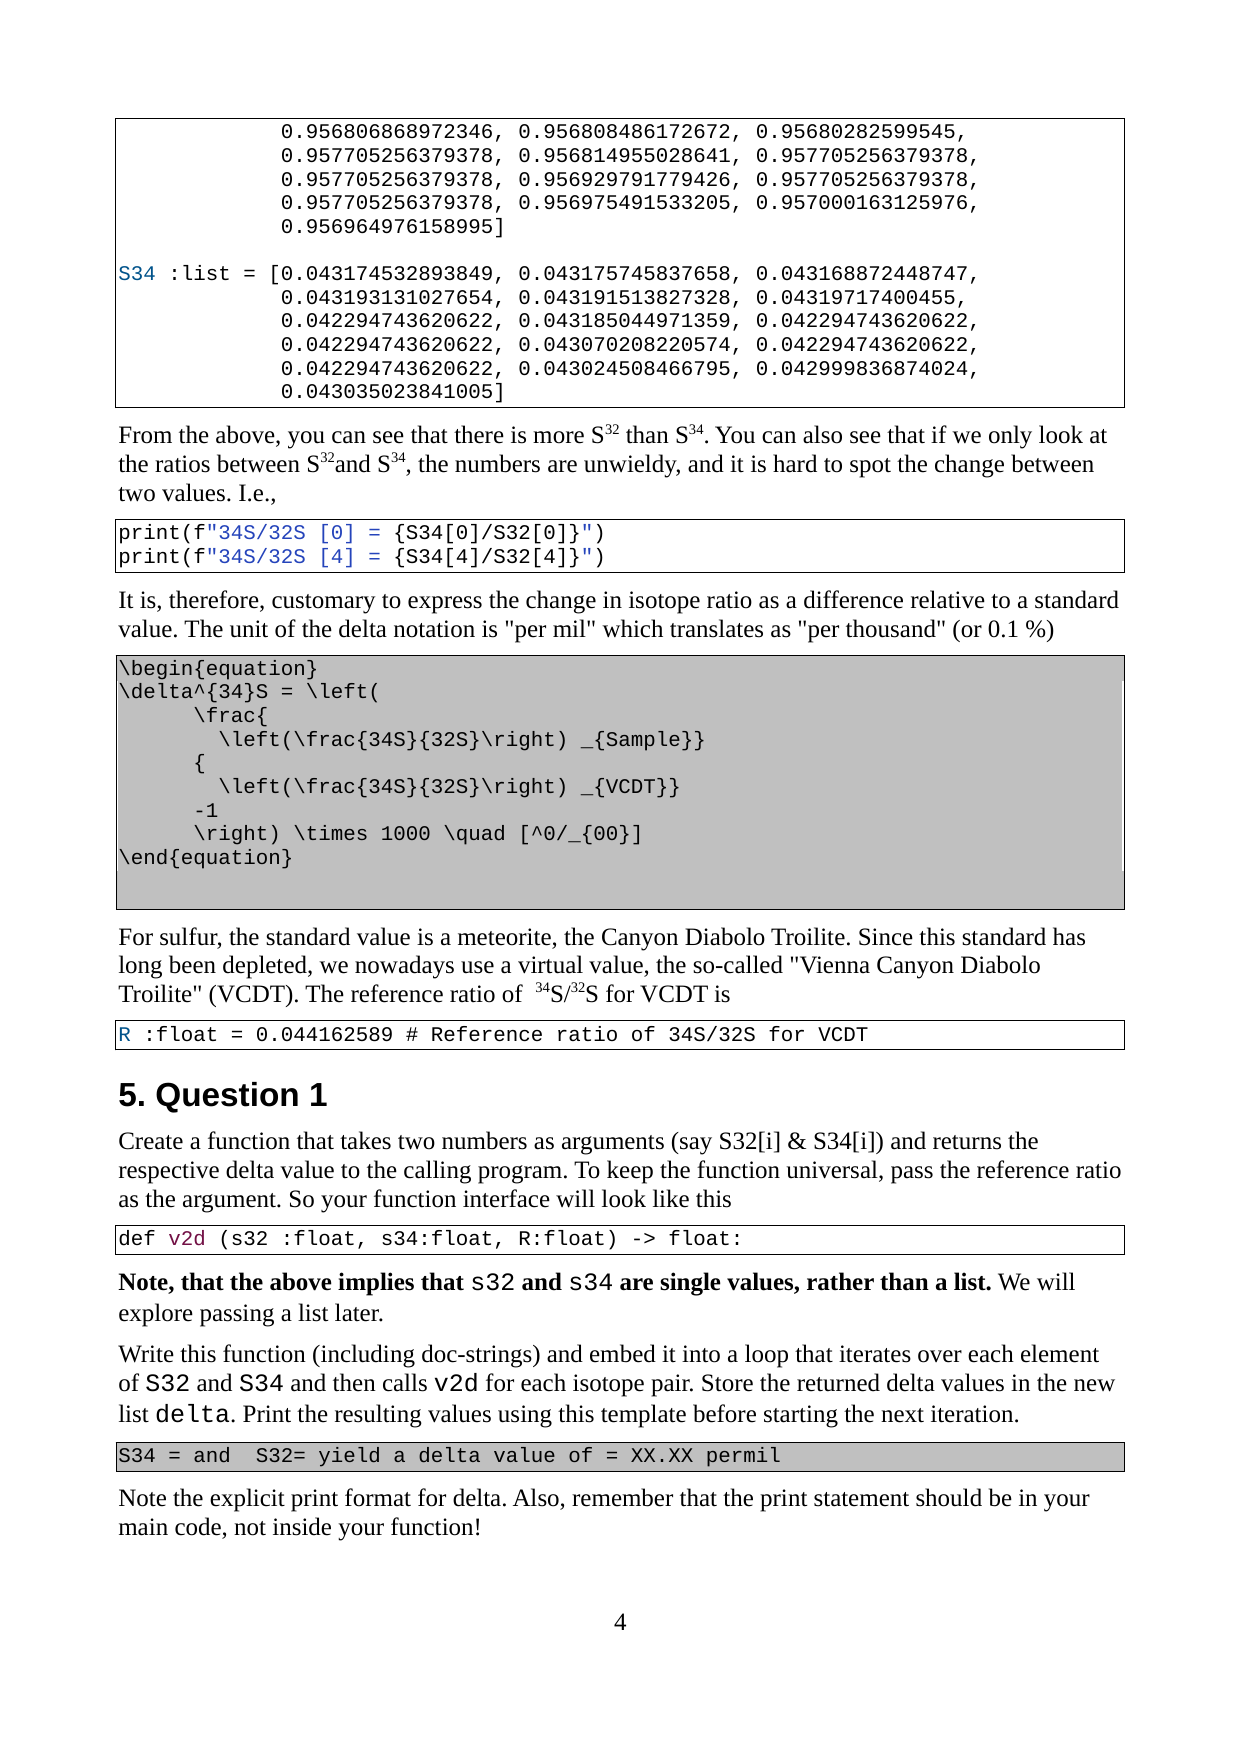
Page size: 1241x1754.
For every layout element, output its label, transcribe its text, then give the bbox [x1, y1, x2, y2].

text 0.042294743620622, 0.043185044971359, 0.042294743620622, [118, 310, 1122, 334]
text Create a function that takes two numbers as arguments (say S32[i] & S34[i]) and returns the respective delta value to the calling program. To keep the function universal, pass the reference ratio as the argument. So your function interface will look like this [118, 1126, 1122, 1212]
text \frac{ [118, 705, 1122, 729]
text 0.957705256379378, 0.956975491533205, 0.957000163125976, [118, 192, 1122, 216]
text 0.956806868972346, 0.956808486172672, 0.95680282599545, [116, 119, 1124, 145]
text 0.043035023841005] [116, 378, 1124, 407]
text It is, therefore, customary to express the change in isotope ratio as a difference relative to a standard value. The unit of the delta notation is "per mil" which translates as "per thousand" (or 0.1 %) [118, 585, 1122, 643]
text S34 = and S32= yield a delta value of = XX.XX permil [117, 1443, 1124, 1471]
text \delta^{34}S = \left( [118, 681, 1122, 705]
text def v2d (s32 :float, s34:float, R:float) -> float: [116, 1226, 1124, 1254]
text Write this function (including doc-strings) and embed it into a loop that iterates over each element of S32 and S34 and then calls v2d for each isotope pair. Store the returned delta values in the new list delta. Print the resulting values using this template before starting the next iteration. [118, 1339, 1122, 1430]
text \end{equation} [118, 847, 1122, 871]
text \left(\frac{34S}{32S}\right) _{VCDT}} [118, 776, 1122, 800]
text Note, that the above implies that s32 and s34 are single values, rather than a list. We will explore passing a list later. [118, 1267, 1122, 1327]
text For sulfur, the standard value is a meteorite, the Canyon Diabolo Troilite. Since this standard has long been depleted, we nowadays use a virtual value, the so-called "Vienna Canyon Diabolo Troilite" (VCDT). The reference ratio of 34S/32S for VCDT is [118, 922, 1122, 1008]
text From the above, you can see that there is more S32 than S34. You can also see that if we only look at the ratios between S32and S34, the numbers are unwieldy, and it is hard to spot the change between two values. I.e., [118, 421, 1122, 507]
text 0.956964976158995] [118, 216, 1122, 239]
text 0.042294743620622, 0.043024508466795, 0.042999836874024, [118, 358, 1122, 378]
text { [118, 752, 1122, 776]
text 0.957705256379378, 0.956814955028641, 0.957705256379378, [118, 145, 1122, 168]
text S34 :list = [0.043174532893849, 0.043175745837658, 0.043168872448747, [118, 263, 1122, 287]
text 0.042294743620622, 0.043070208220574, 0.042294743620622, [118, 334, 1122, 358]
text -1 [118, 800, 1122, 823]
text print(f"34S/32S [4] = {S34[4]/S32[4]}") [116, 543, 1124, 572]
text \begin{equation} [117, 656, 1124, 681]
text 0.957705256379378, 0.956929791779426, 0.957705256379378, [118, 168, 1122, 192]
text print(f"34S/32S [0] = {S34[0]/S32[0]}") [116, 520, 1124, 543]
text 0.043193131027654, 0.043191513827328, 0.04319717400455, [118, 287, 1122, 310]
text \left(\frac{34S}{32S}\right) _{Sample}} [118, 729, 1122, 752]
text R :float = 0.044162589 # Reference ratio of 34S/32S for VCDT [116, 1021, 1124, 1049]
text \right) \times 1000 \quad [^0/_{00}] [118, 823, 1122, 847]
subtitle Question 1 [118, 1075, 1122, 1114]
text Note the explicit print format for delta. Also, remember that the print statement should be in your main code, not inside your function! [118, 1483, 1122, 1541]
